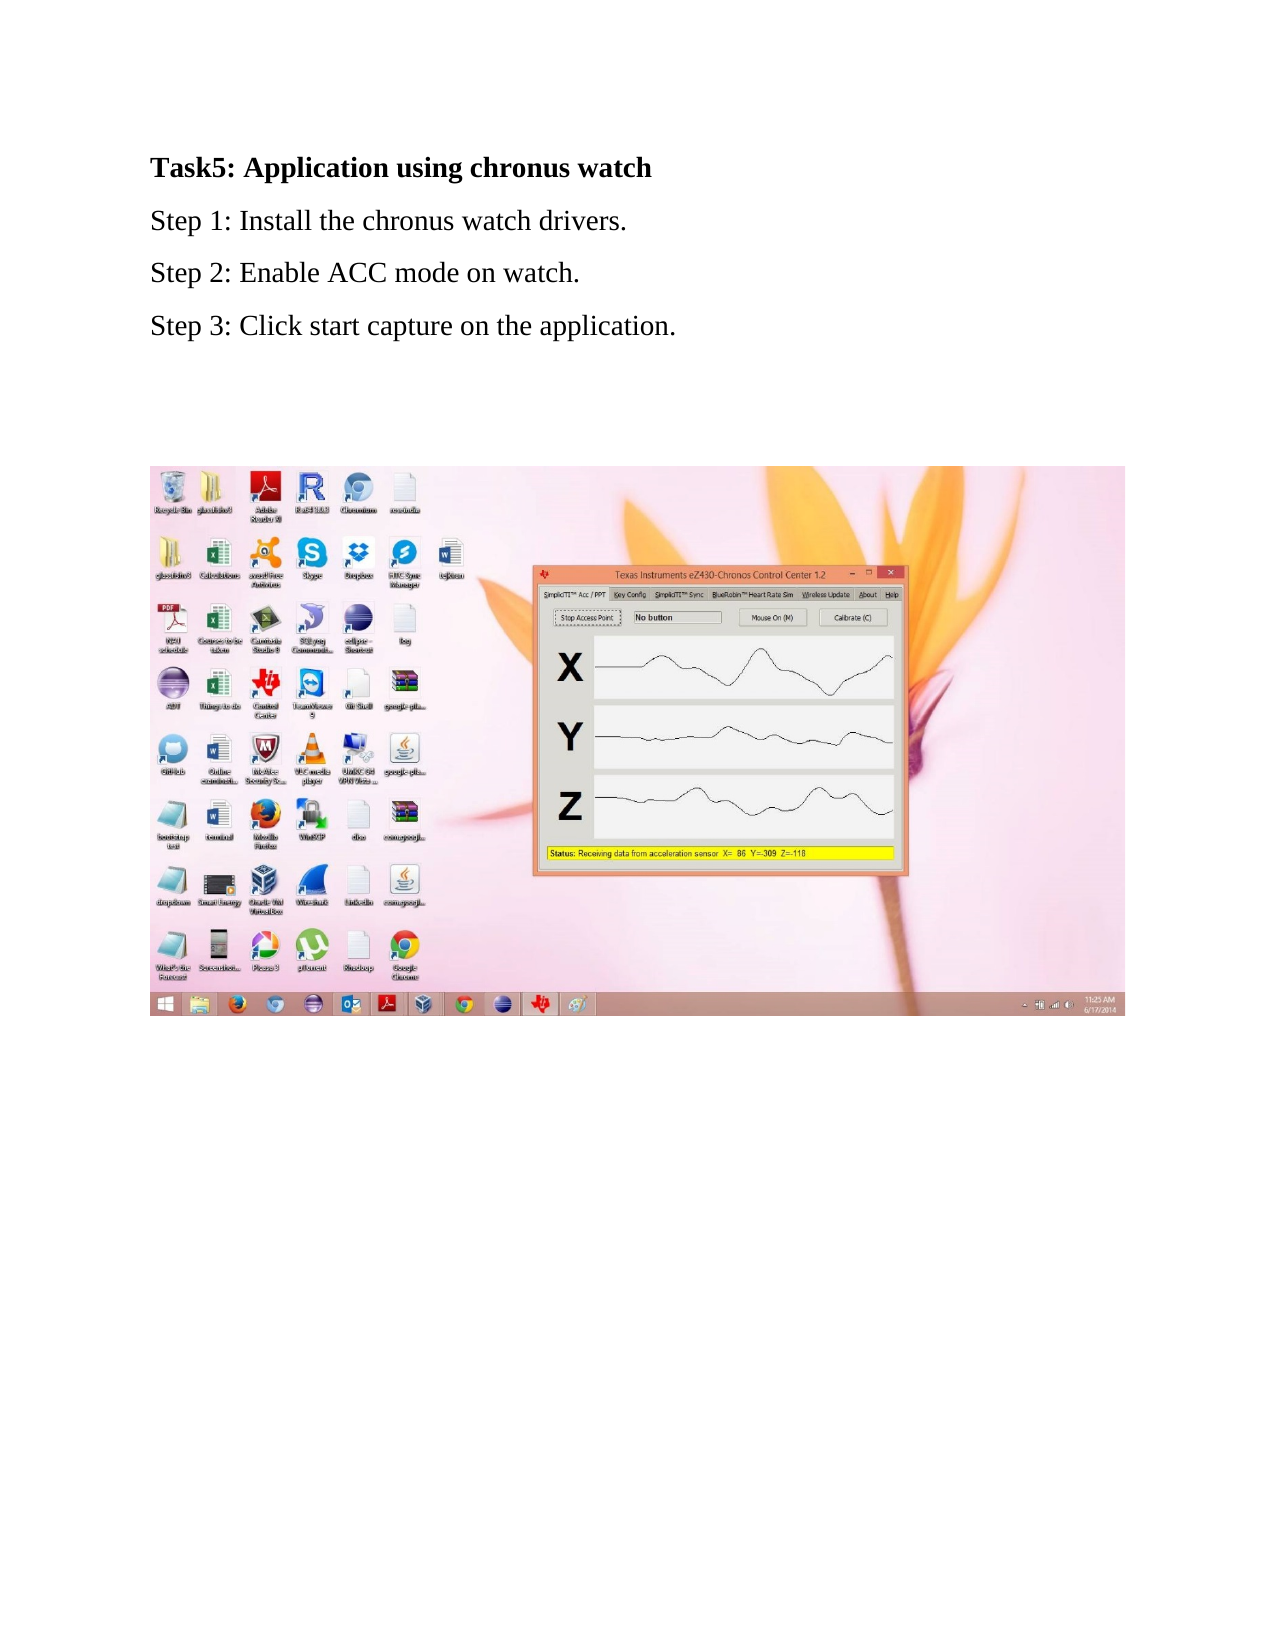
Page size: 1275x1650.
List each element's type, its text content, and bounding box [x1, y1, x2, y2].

text Step 3: Click start capture on the application. [150, 308, 1125, 342]
picture [150, 466, 1125, 1016]
text Task5: Application using chronus watch [150, 150, 1125, 183]
text Step 1: Install the chronus watch drivers. [150, 203, 1125, 236]
text Step 2: Enable ACC mode on watch. [150, 256, 1125, 289]
